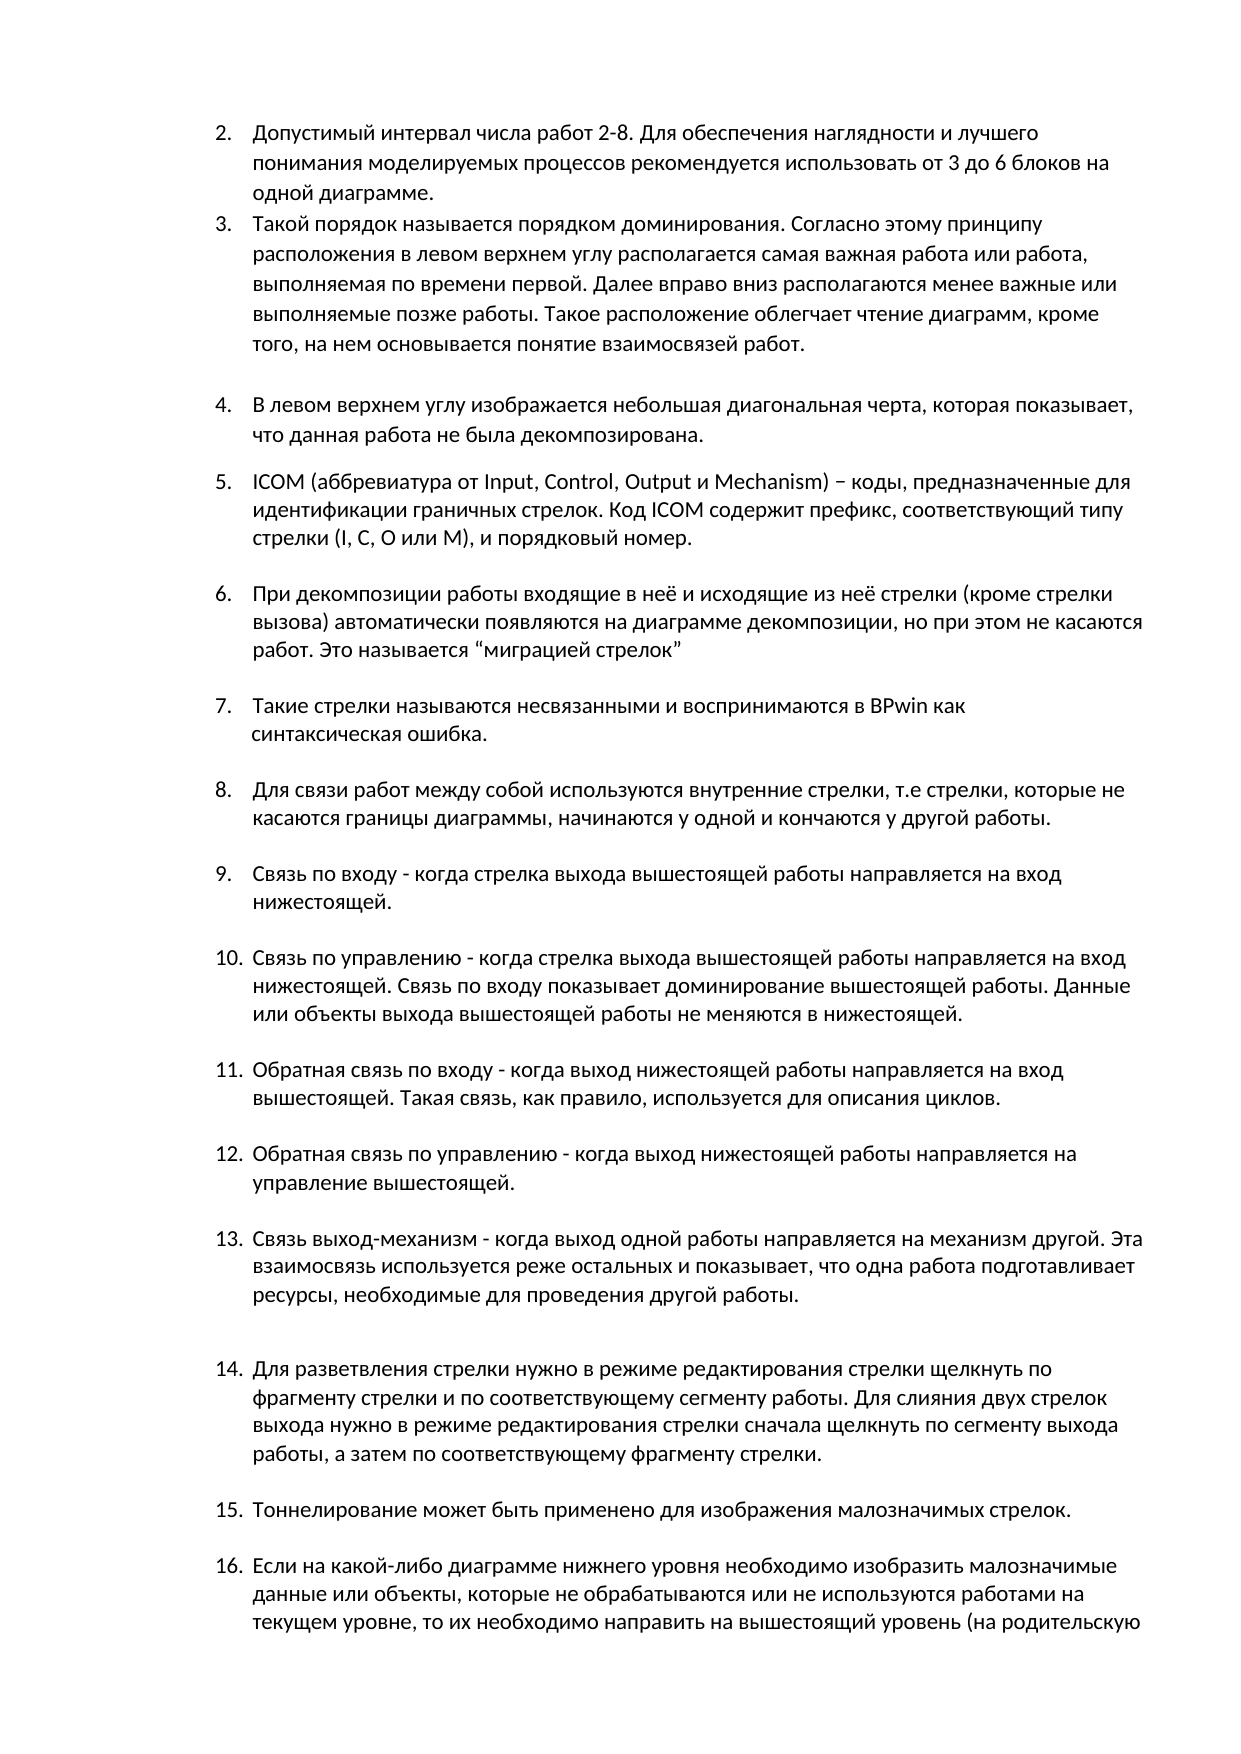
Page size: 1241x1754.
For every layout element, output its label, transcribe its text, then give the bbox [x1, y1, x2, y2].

list Такие стрелки называются несвязанными и воспринимаются в BPwin как [215, 691, 1152, 719]
list Для связи работ между собой используются внутренние стрелки, т.е стрелки, которые не касаются границы диаграммы, начинаются у одной и кончаются у другой работы. [215, 775, 1152, 831]
list Тоннелирование может быть применено для изображения малозначимых стрелок. [215, 1495, 1152, 1523]
list При декомпозиции работы входящие в неё и исходящие из неё стрелки (кроме стрелки вызова) автоматически появляются на диаграмме декомпозиции, но при этом не касаются работ. Это называется “миграцией стрелок” [215, 579, 1152, 663]
list Допустимый интервал числа работ 2-8. Для обеспечения наглядности и лучшего понимания моделируемых процессов рекомендуется использовать от 3 до 6 блоков на одной диаграмме. [215, 118, 1152, 207]
list Обратная связь по управлению - когда выход нижестоящей работы направляется на управление вышестоящей. [215, 1139, 1152, 1196]
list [215, 1551, 1152, 1635]
list Обратная связь по входу - когда выход нижестоящей работы направляется на вход вышестоящей. Такая связь, как правило, используется для описания циклов. [215, 1056, 1152, 1112]
list Связь по управлению - когда стрелка выхода вышестоящей работы направляется на вход нижестоящей. Связь по входу показывает доминирование вышестоящей работы. Данные или объекты выхода вышестоящей работы не меняются в нижестоящей. [215, 943, 1152, 1027]
list Связь выход-механизм - когда выход одной работы направляется на механизм другой. Эта взаимосвязь используется реже остальных и показывает, что одна работа подготавливает ресурсы, необходимые для проведения другой работы. [215, 1224, 1152, 1308]
text синтаксическая ошибка. [177, 719, 1152, 747]
list Такой порядок называется порядком доминирования. Согласно этому принципу расположения в левом верхнем углу располагается самая важная работа или работа, выполняемая по времени первой. Далее вправо вниз располагаются менее важные или выполняемые позже работы. Такое расположение облегчает чтение диаграмм, кроме того, на нем основывается понятие взаимосвязей работ. [215, 209, 1152, 358]
list Связь по входу - когда стрелка выхода вышестоящей работы направляется на вход нижестоящей. [215, 859, 1152, 915]
list ICOM (аббревиатура от Input, Control, Output и Mechanism) − коды, предназначенные для идентификации граничных стрелок. Код ICOM содержит префикс, соответствующий типу стрелки (I, С, О или М), и порядковый номер. [215, 467, 1152, 551]
list Для разветвления стрелки нужно в режиме редактирования стрелки щелкнуть по фрагменту стрелки и по соответствующему сегменту работы. Для слияния двух стрелок выхода нужно в режиме редактирования стрелки сначала щелкнуть по сегменту выхода работы, а затем по соответствующему фрагменту стрелки. [215, 1354, 1152, 1467]
list В левом верхнем углу изображается небольшая диагональная черта, которая показывает, что данная работа не была декомпозирована. [215, 390, 1152, 448]
